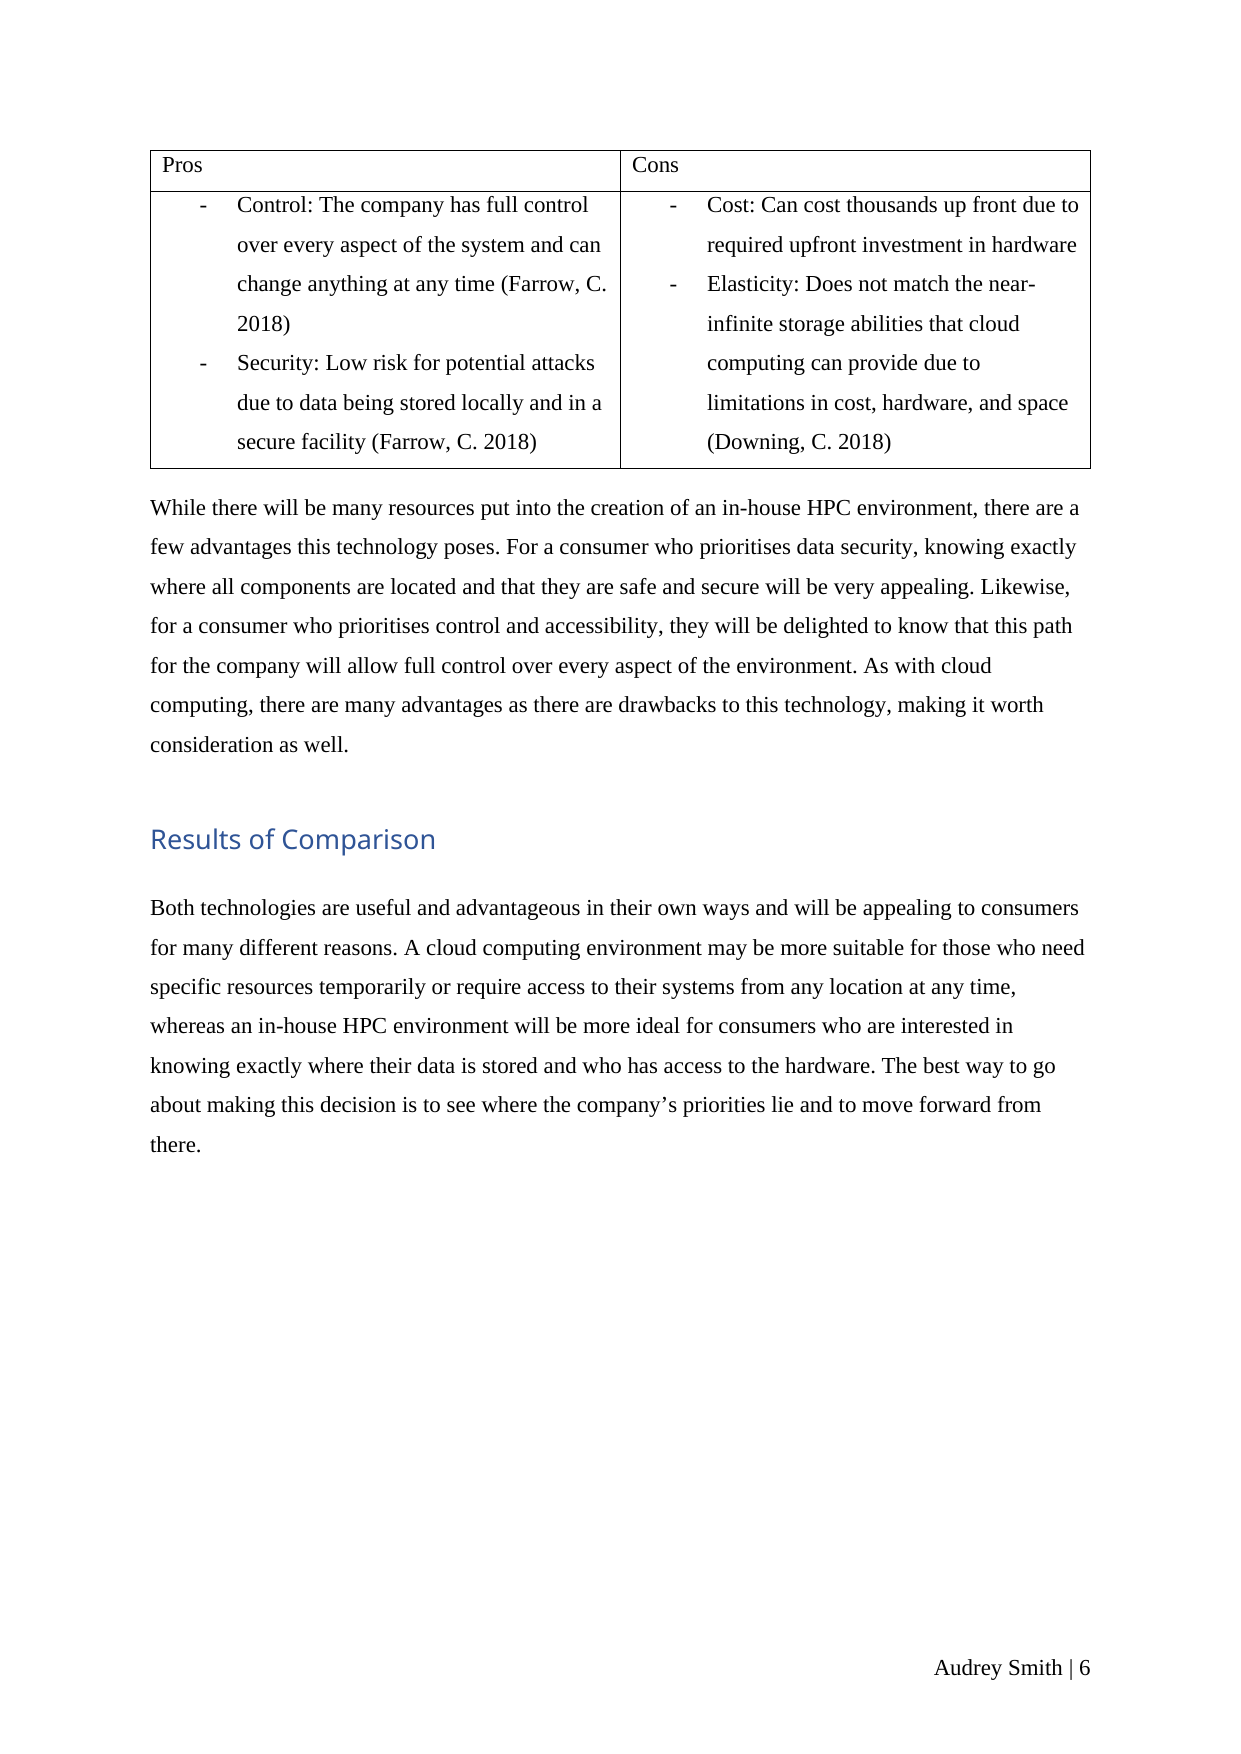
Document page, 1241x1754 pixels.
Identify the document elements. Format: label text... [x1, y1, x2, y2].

subtitle Results of Comparison [150, 820, 1090, 857]
table_header Cons [621, 151, 1090, 191]
table_cell Cost: Can cost thousands up front due to required upfront investment in hardware Elasticity: Does not match the near-infinite storage abilities that cloud computing can provide due to limitations in cost, hardware, and space (Downing, C. 2018) [621, 192, 1090, 468]
table_cell Control: The company has full control over every aspect of the system and can change anything at any time (Farrow, C. 2018) Security: Low risk for potential attacks due to data being stored locally and in a secure facility (Farrow, C. 2018) [151, 192, 620, 468]
text While there will be many resources put into the creation of an in-house HPC environment, there are a few advantages this technology poses. For a consumer who prioritises data security, knowing exactly where all components are located and that they are safe and secure will be very appealing. Likewise, for a consumer who prioritises control and accessibility, they will be delighted to know that this path for the company will allow full control over every aspect of the environment. As with cloud computing, there are many advantages as there are drawbacks to this technology, making it worth consideration as well. [150, 494, 1090, 757]
table_header Pros [151, 151, 620, 191]
text Both technologies are useful and advantageous in their own ways and will be appealing to consumers for many different reasons. A cloud computing environment may be more suitable for those who need specific resources temporarily or require access to their systems from any location at any time, whereas an in-house HPC environment will be more ideal for consumers who are interested in knowing exactly where their data is stored and who has access to the hardware. The best way to go about making this decision is to see where the company’s priorities lie and to move forward from there. [150, 894, 1090, 1157]
